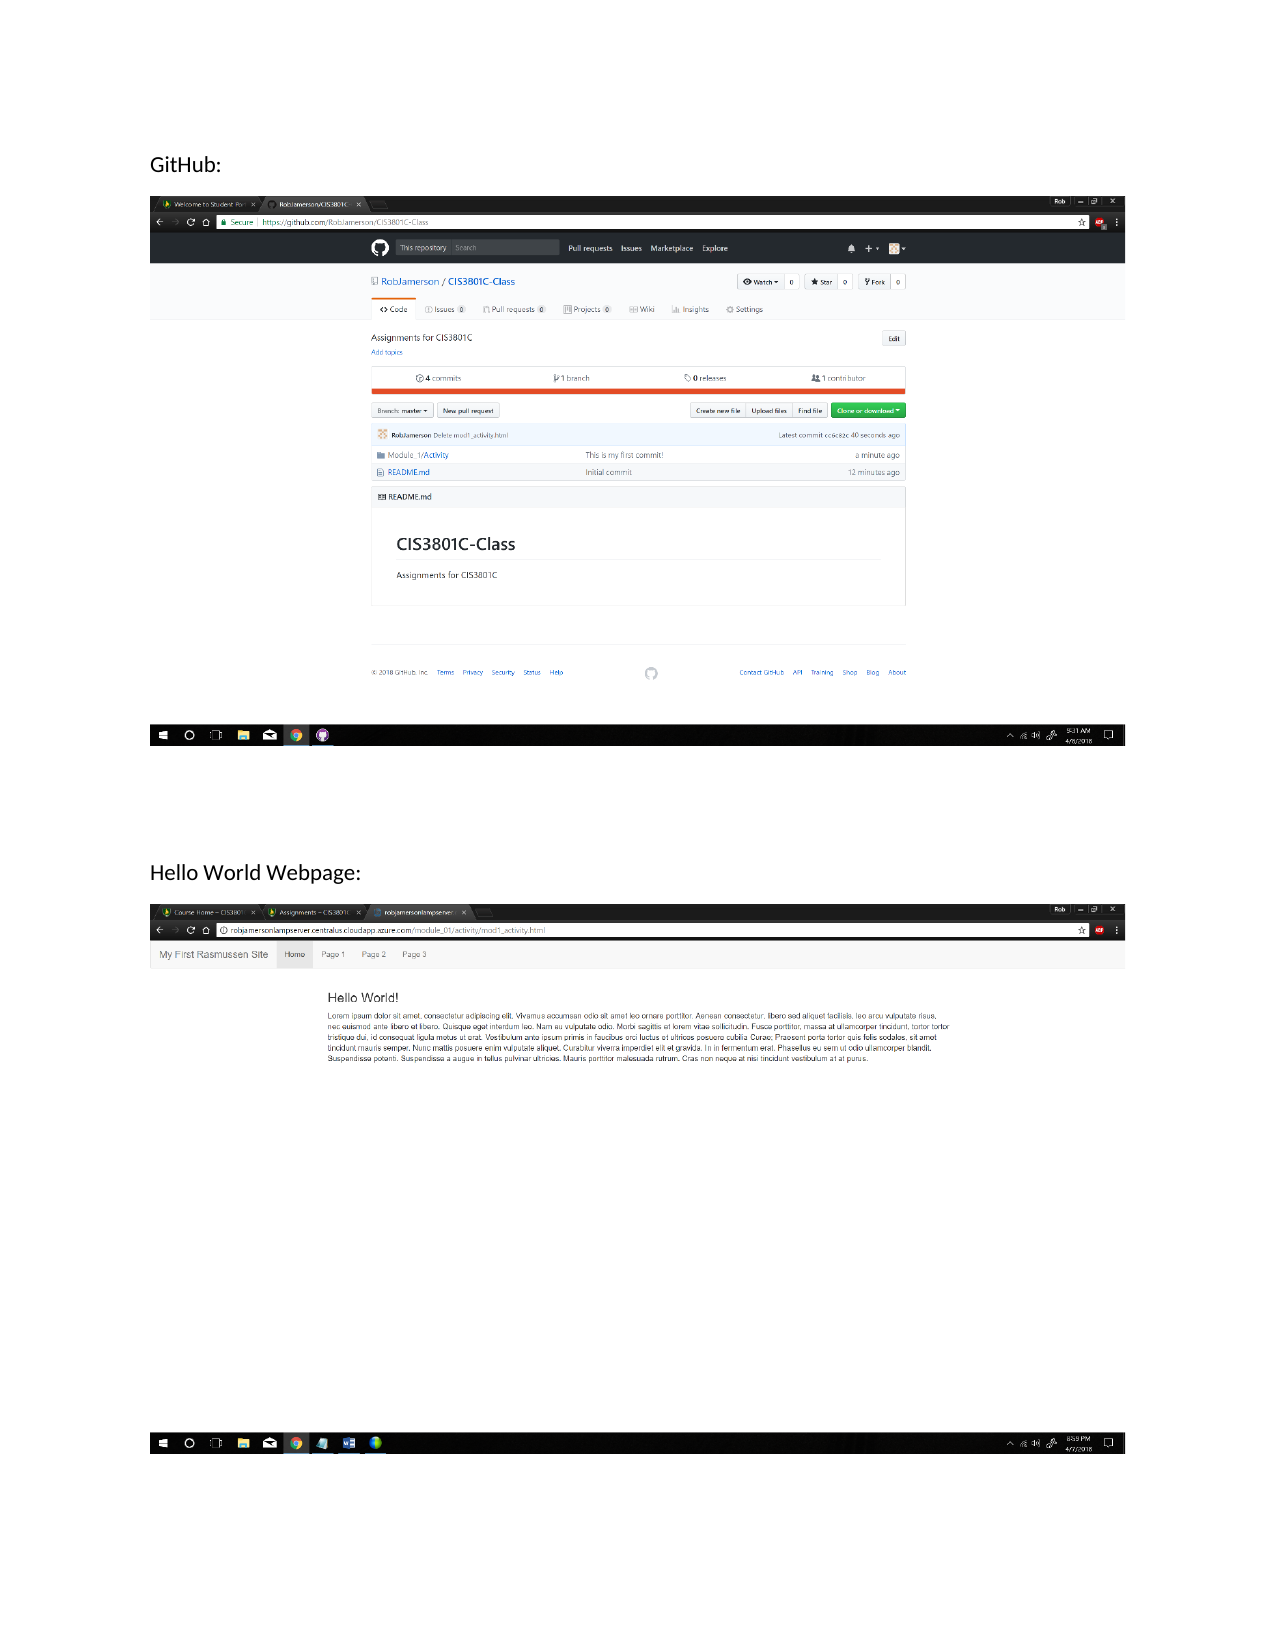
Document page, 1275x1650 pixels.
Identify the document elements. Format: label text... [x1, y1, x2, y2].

picture [150, 904, 1125, 1454]
text Hello World Webpage: [150, 858, 1125, 886]
picture [150, 196, 1125, 746]
text GitHub: [150, 150, 1125, 178]
